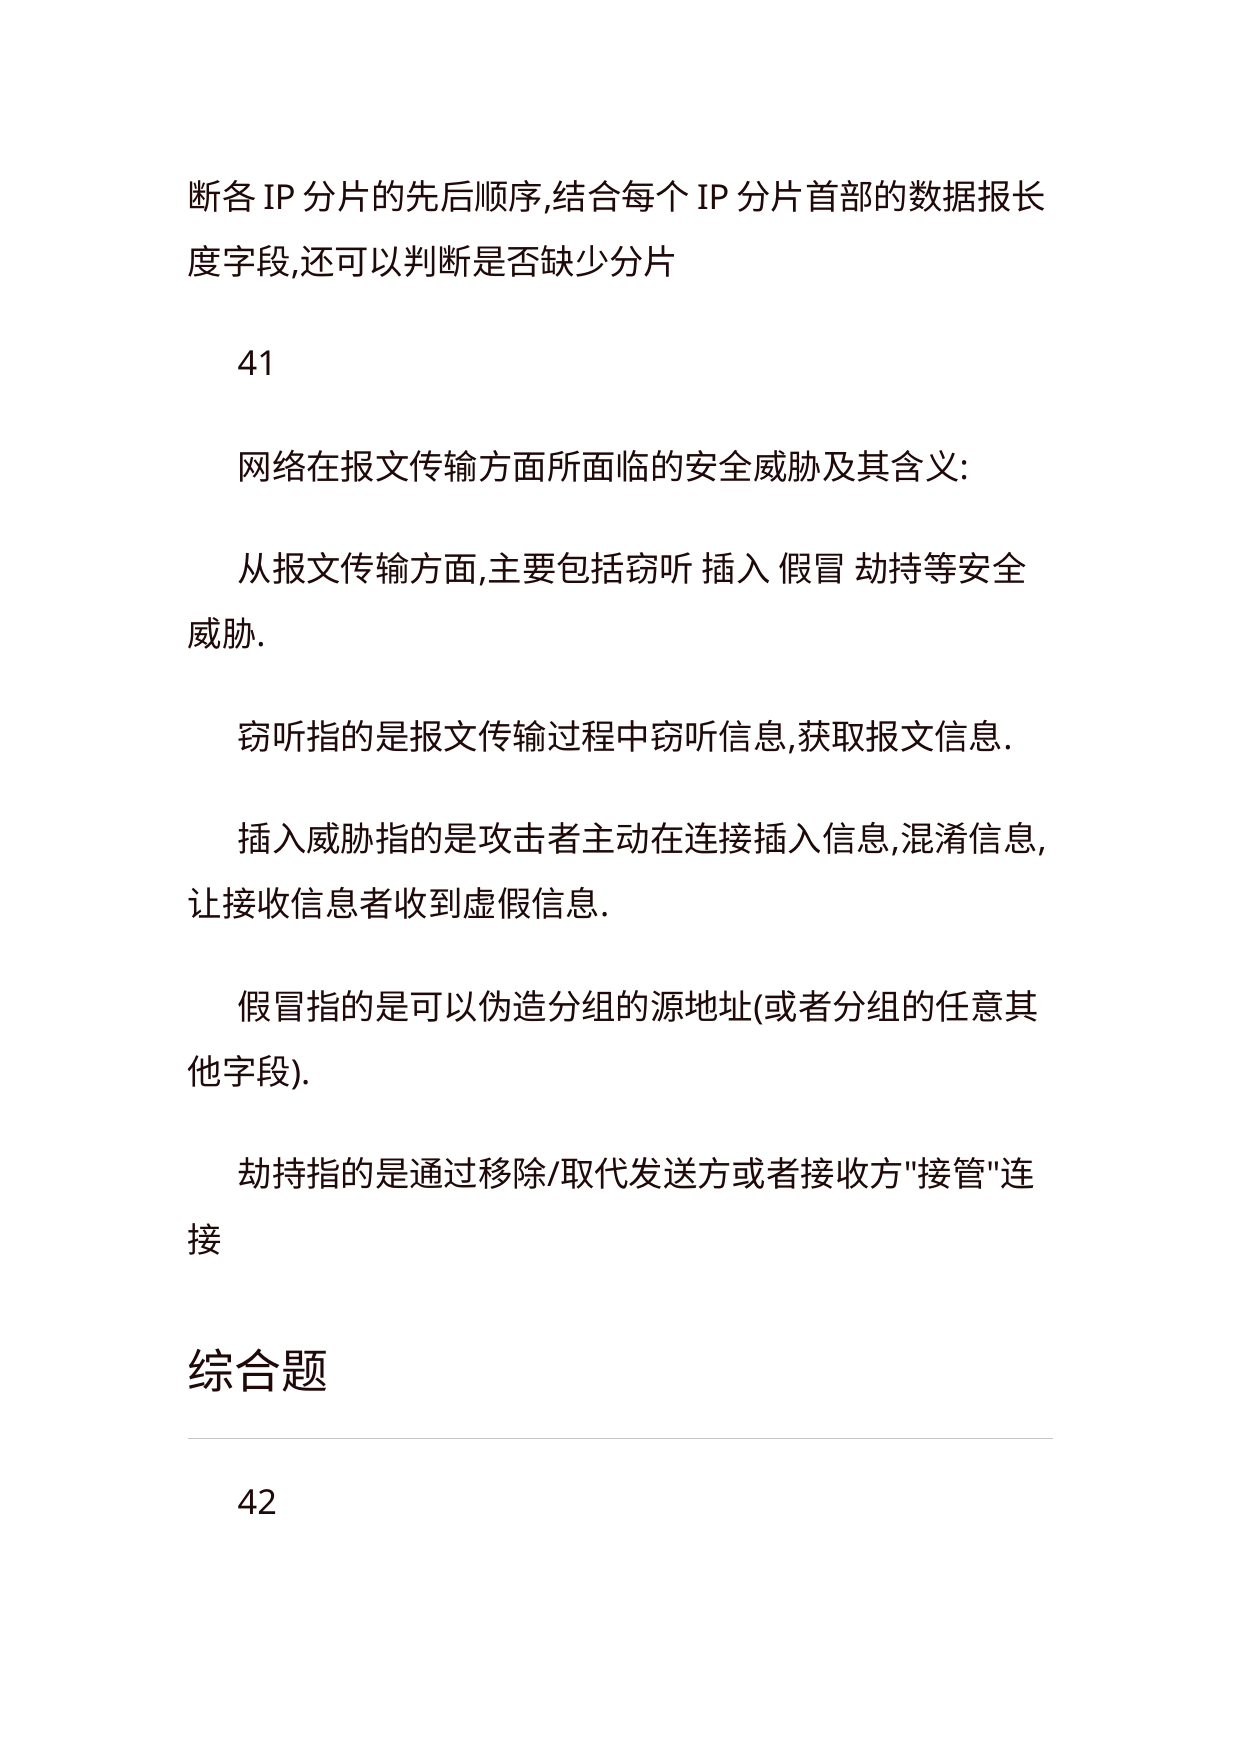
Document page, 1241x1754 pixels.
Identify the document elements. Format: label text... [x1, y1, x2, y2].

text 网络在报文传输方面所面临的安全威胁及其含义: [187, 432, 1053, 497]
text 插入威胁指的是攻击者主动在连接插入信息,混淆信息,让接收信息者收到虚假信息. [187, 804, 1053, 934]
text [187, 162, 1053, 292]
text 假冒指的是可以伪造分组的源地址(或者分组的任意其他字段). [187, 972, 1053, 1102]
text 劫持指的是通过移除/取代发送方或者接收方"接管"连接 [187, 1139, 1053, 1269]
text 42 [187, 1468, 1053, 1533]
text 41 [187, 329, 1053, 394]
text 窃听指的是报文传输过程中窃听信息,获取报文信息. [187, 702, 1053, 767]
text 从报文传输方面,主要包括窃听 插入 假冒 劫持等安全威胁. [187, 534, 1053, 664]
text 综合题 [187, 1319, 1053, 1439]
